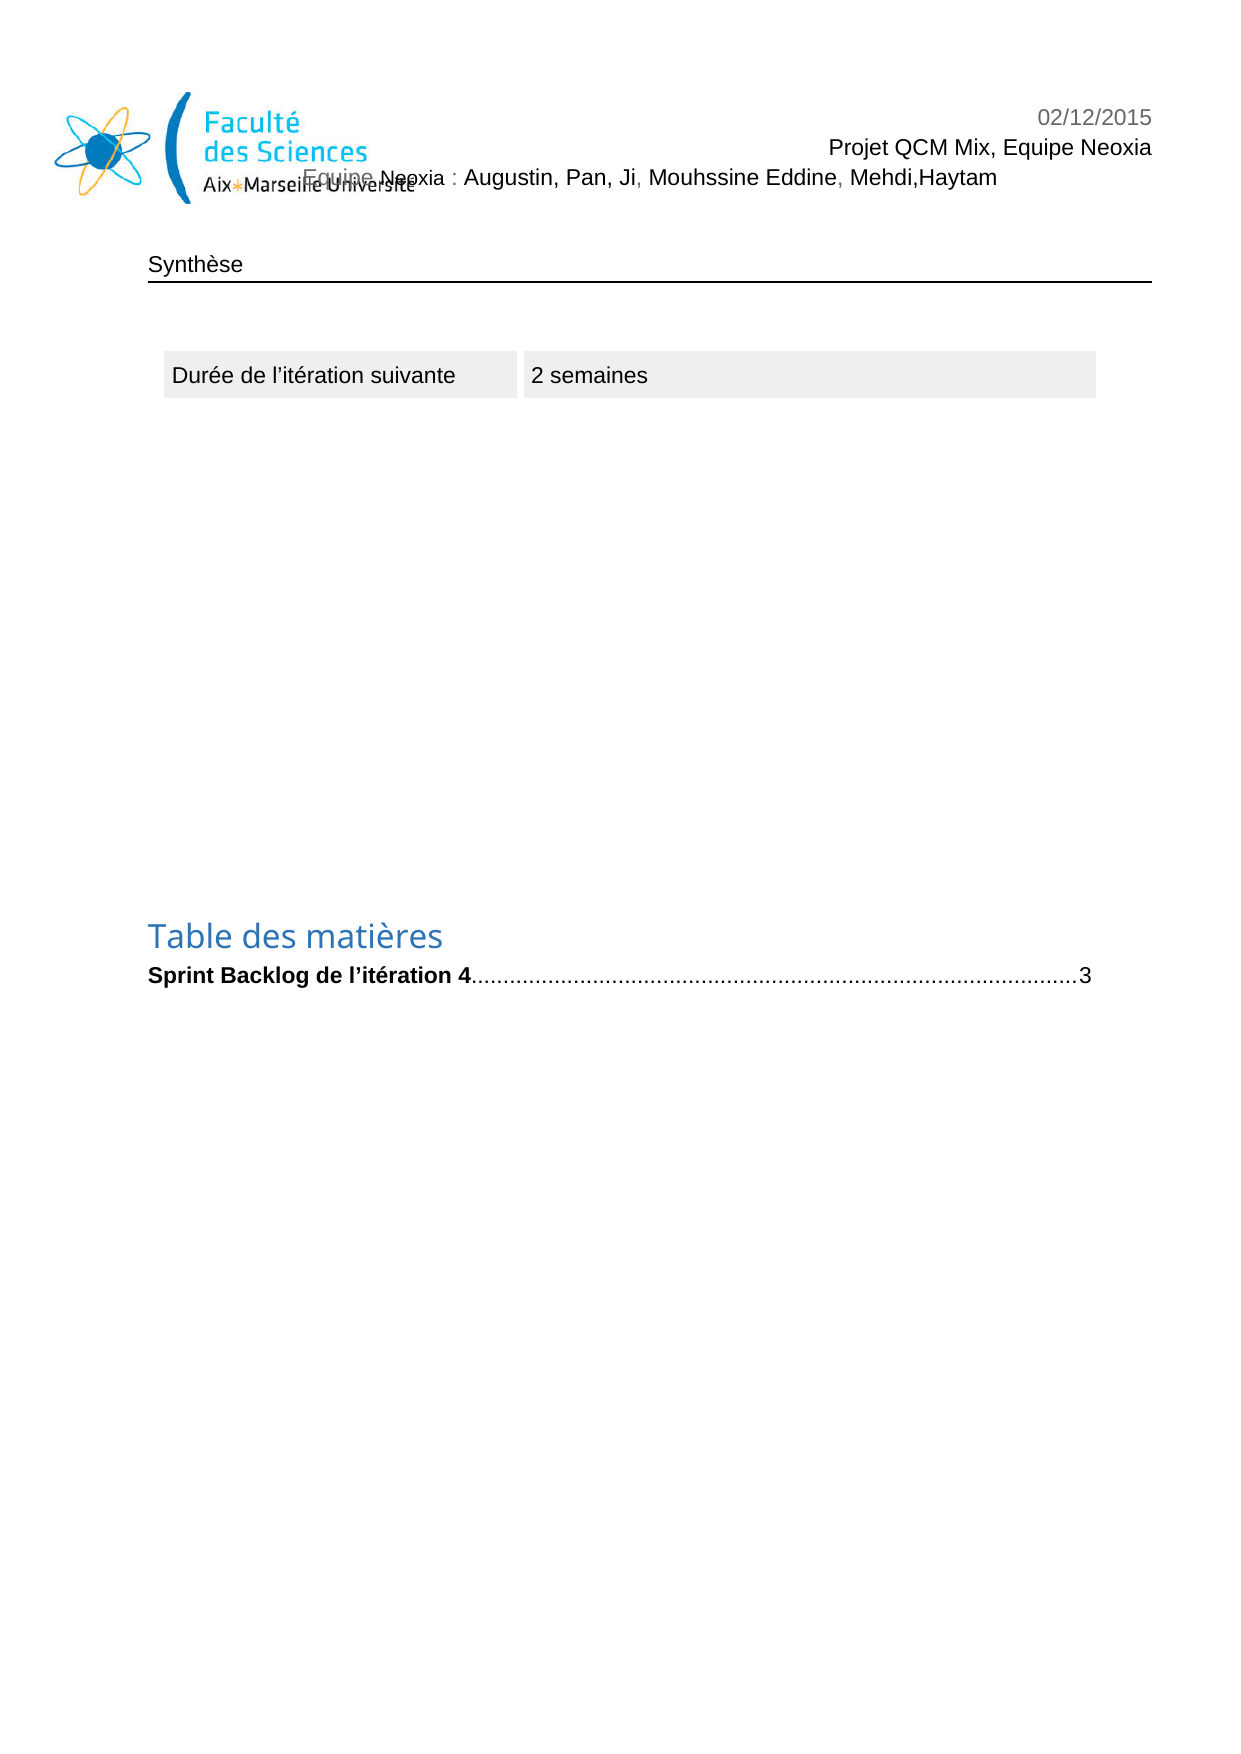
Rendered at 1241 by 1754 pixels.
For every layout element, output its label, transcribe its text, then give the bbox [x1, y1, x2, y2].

picture [53, 92, 414, 204]
table_header Durée de l’itération suivante [164, 351, 517, 398]
text Synthèse [148, 251, 1152, 277]
picture [409, 175, 414, 184]
table_header 2 semaines [524, 351, 1096, 398]
